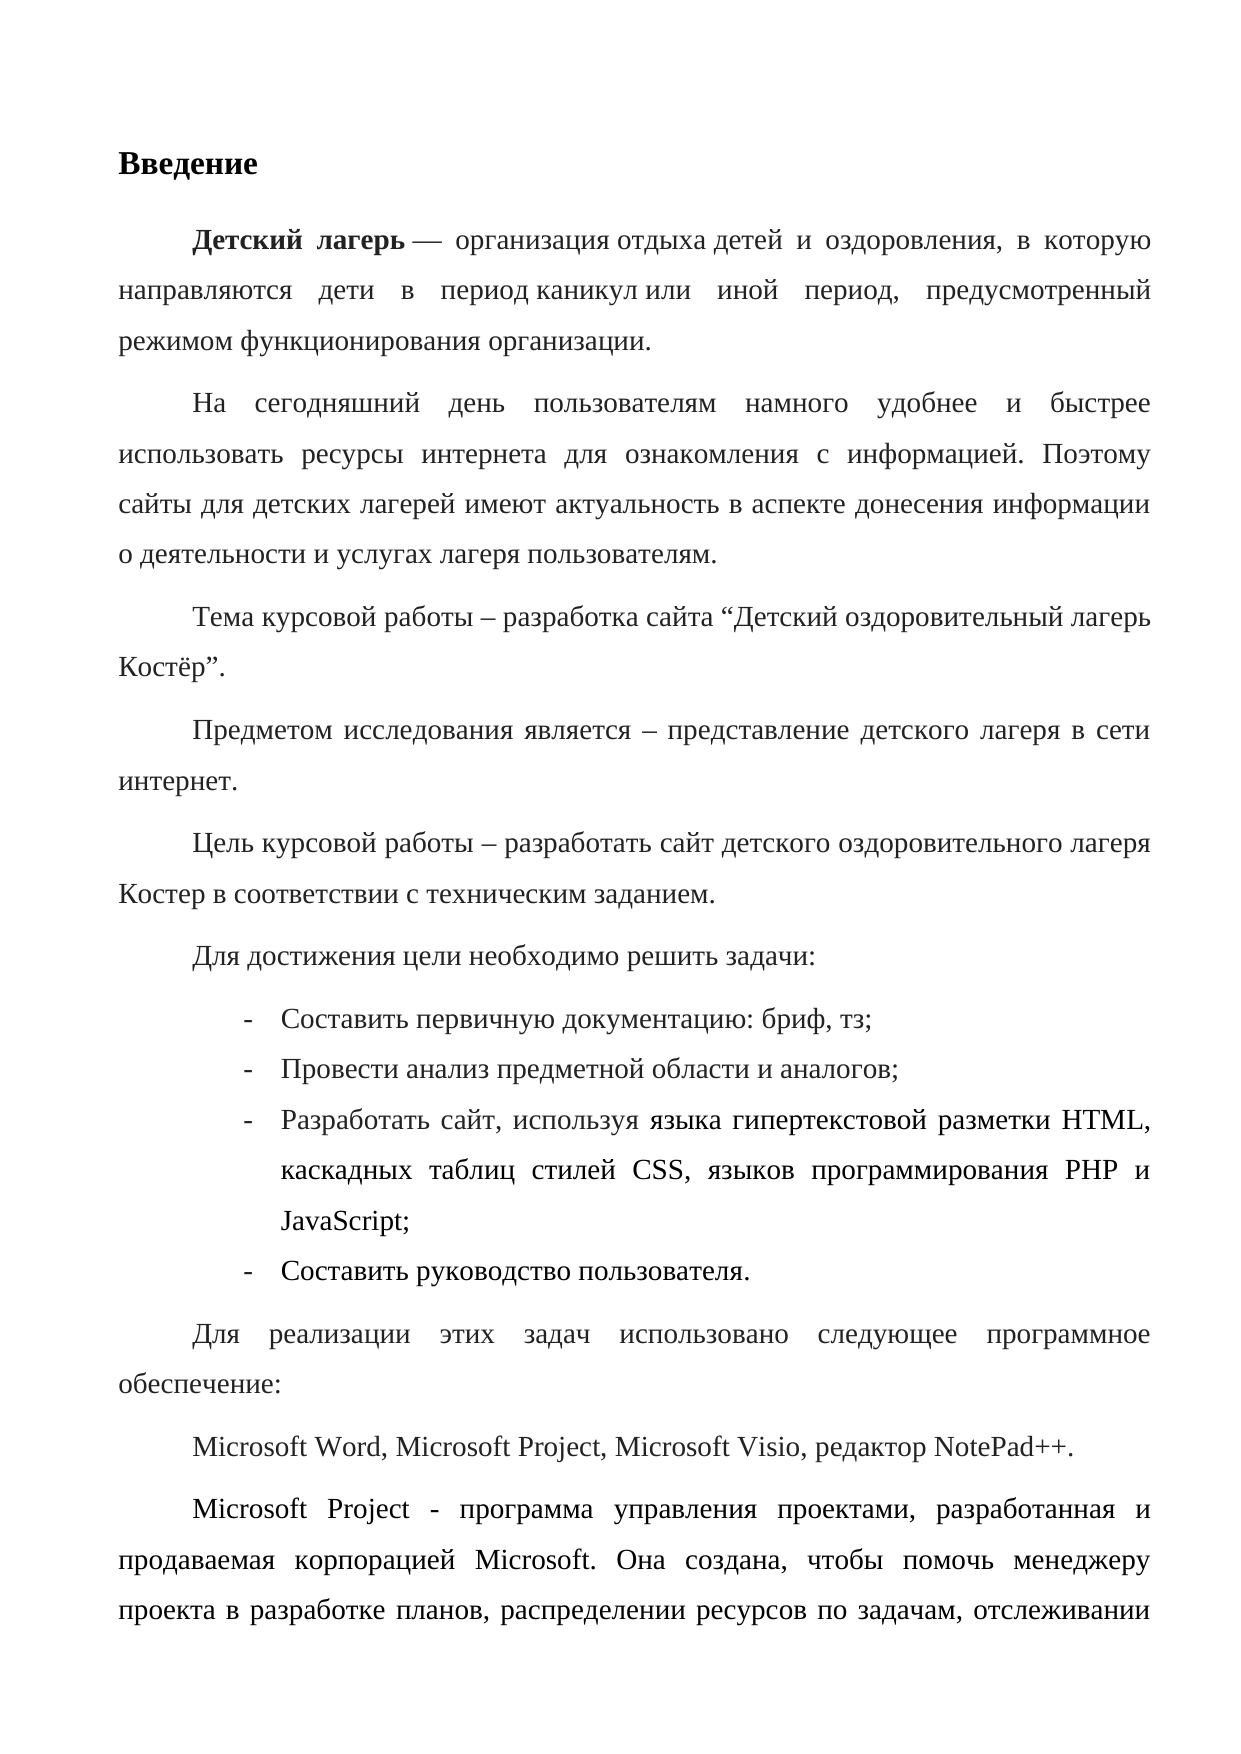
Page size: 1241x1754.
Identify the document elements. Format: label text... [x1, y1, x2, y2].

text На сегодняшний день пользователям намного удобнее и быстрее использовать ресурсы интернета для ознакомления с информацией. Поэтому сайты для детских лагерей имеют актуальность в аспекте донесения информации о деятельности и услугах лагеря пользователям. [118, 385, 1152, 570]
text Тема курсовой работы – разработка сайта “Детский оздоровительный лагерь Костёр”. [118, 599, 1152, 683]
text Для достижения цели необходимо решить задачи: [118, 938, 1152, 972]
text Детский лагерь — организация отдыха детей и оздоровления, в которую направляются дети в период каникул или иной период, предусмотренный режимом функционирования организации. [118, 222, 1152, 356]
text Для реализации этих задач использовано следующее программное обеспечение: [118, 1316, 1152, 1399]
list Провести анализ предметной области и аналогов; [243, 1052, 1152, 1085]
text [118, 1492, 1152, 1626]
subtitle Введение [118, 143, 1152, 181]
text Microsoft Word, Microsoft Project, Microsoft Visio, редактор NotePad++. [118, 1429, 1152, 1462]
text Предметом исследования является – представление детского лагеря в сети интернет. [118, 712, 1152, 796]
text Цель курсовой работы – разработать сайт детского оздоровительного лагеря Костер в соответствии с техническим заданием. [118, 825, 1152, 909]
list Разработать сайт, используя языка гипертекстовой разметки HTML, каскадных таблиц стилей CSS, языков программирования PHP и JavaScript; [243, 1102, 1152, 1236]
list Составить руководство пользователя. [243, 1253, 1152, 1286]
list Составить первичную документацию: бриф, тз; [243, 1001, 1152, 1035]
